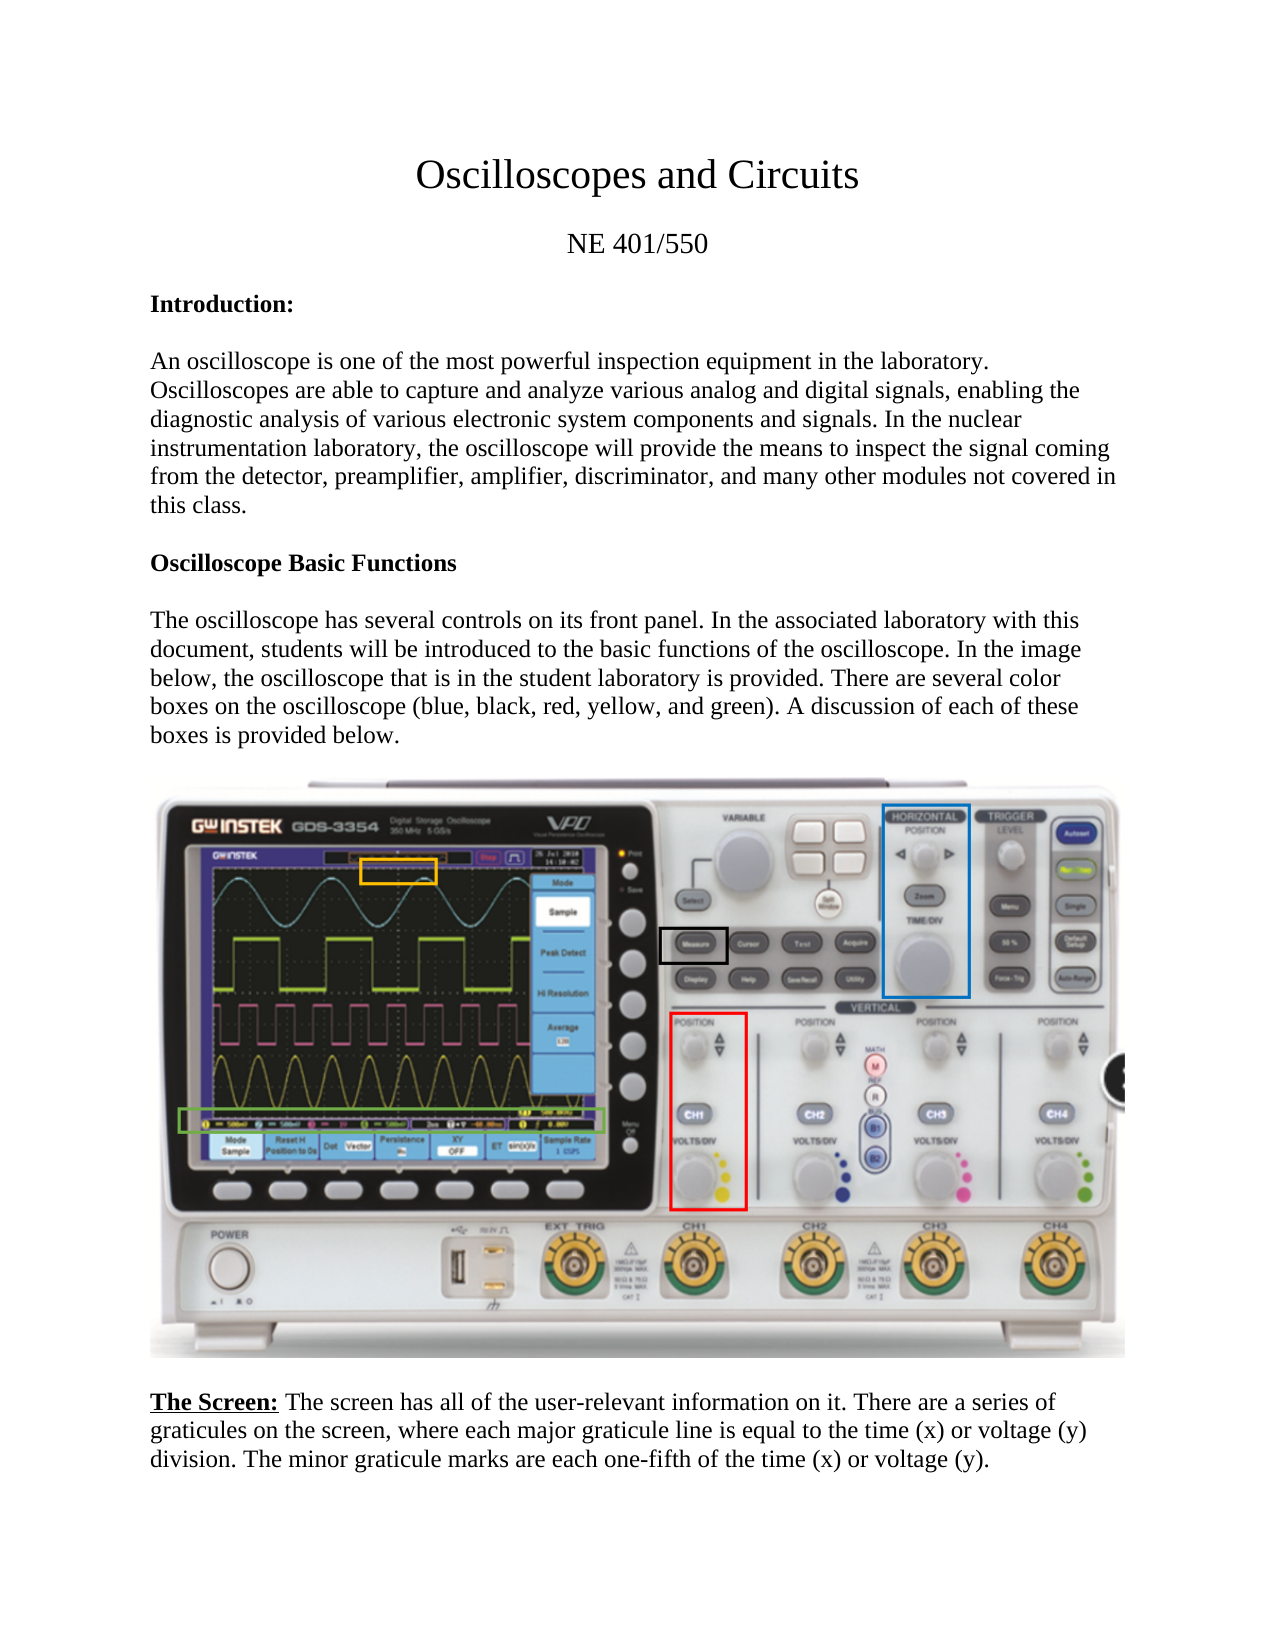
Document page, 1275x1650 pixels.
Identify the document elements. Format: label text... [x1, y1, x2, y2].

text The oscilloscope has several controls on its front panel. In the associated laboratory with this document, students will be introduced to the basic functions of the oscilloscope. In the image below, the oscilloscope that is in the student laboratory is provided. There are several color boxes on the oscilloscope (blue, black, red, yellow, and green). A discussion of each of these boxes is provided below. [150, 605, 1125, 749]
text Introduction: [150, 289, 1125, 318]
text Oscilloscope Basic Functions [150, 548, 1125, 576]
text An oscilloscope is one of the most powerful inspection equipment in the laboratory. Oscilloscopes are able to capture and analyze various analog and digital signals, enabling the diagnostic analysis of various electronic system components and signals. In the nuclear instrumentation laboratory, the oscilloscope will provide the means to inspect the signal coming from the detector, preamplifier, amplifier, discriminator, and many other modules not covered in this class. [150, 346, 1125, 519]
picture [150, 777, 1125, 1358]
text The Screen: The screen has all of the user-relevant information on it. There are a series of graticules on the screen, where each major graticule line is equal to the time (x) or voltage (y) division. The minor graticule marks are each one-fifth of the time (x) or voltage (y). [150, 1387, 1125, 1473]
text NE 401/550 [150, 227, 1125, 260]
text Oscilloscopes and Circuits [150, 150, 1125, 198]
